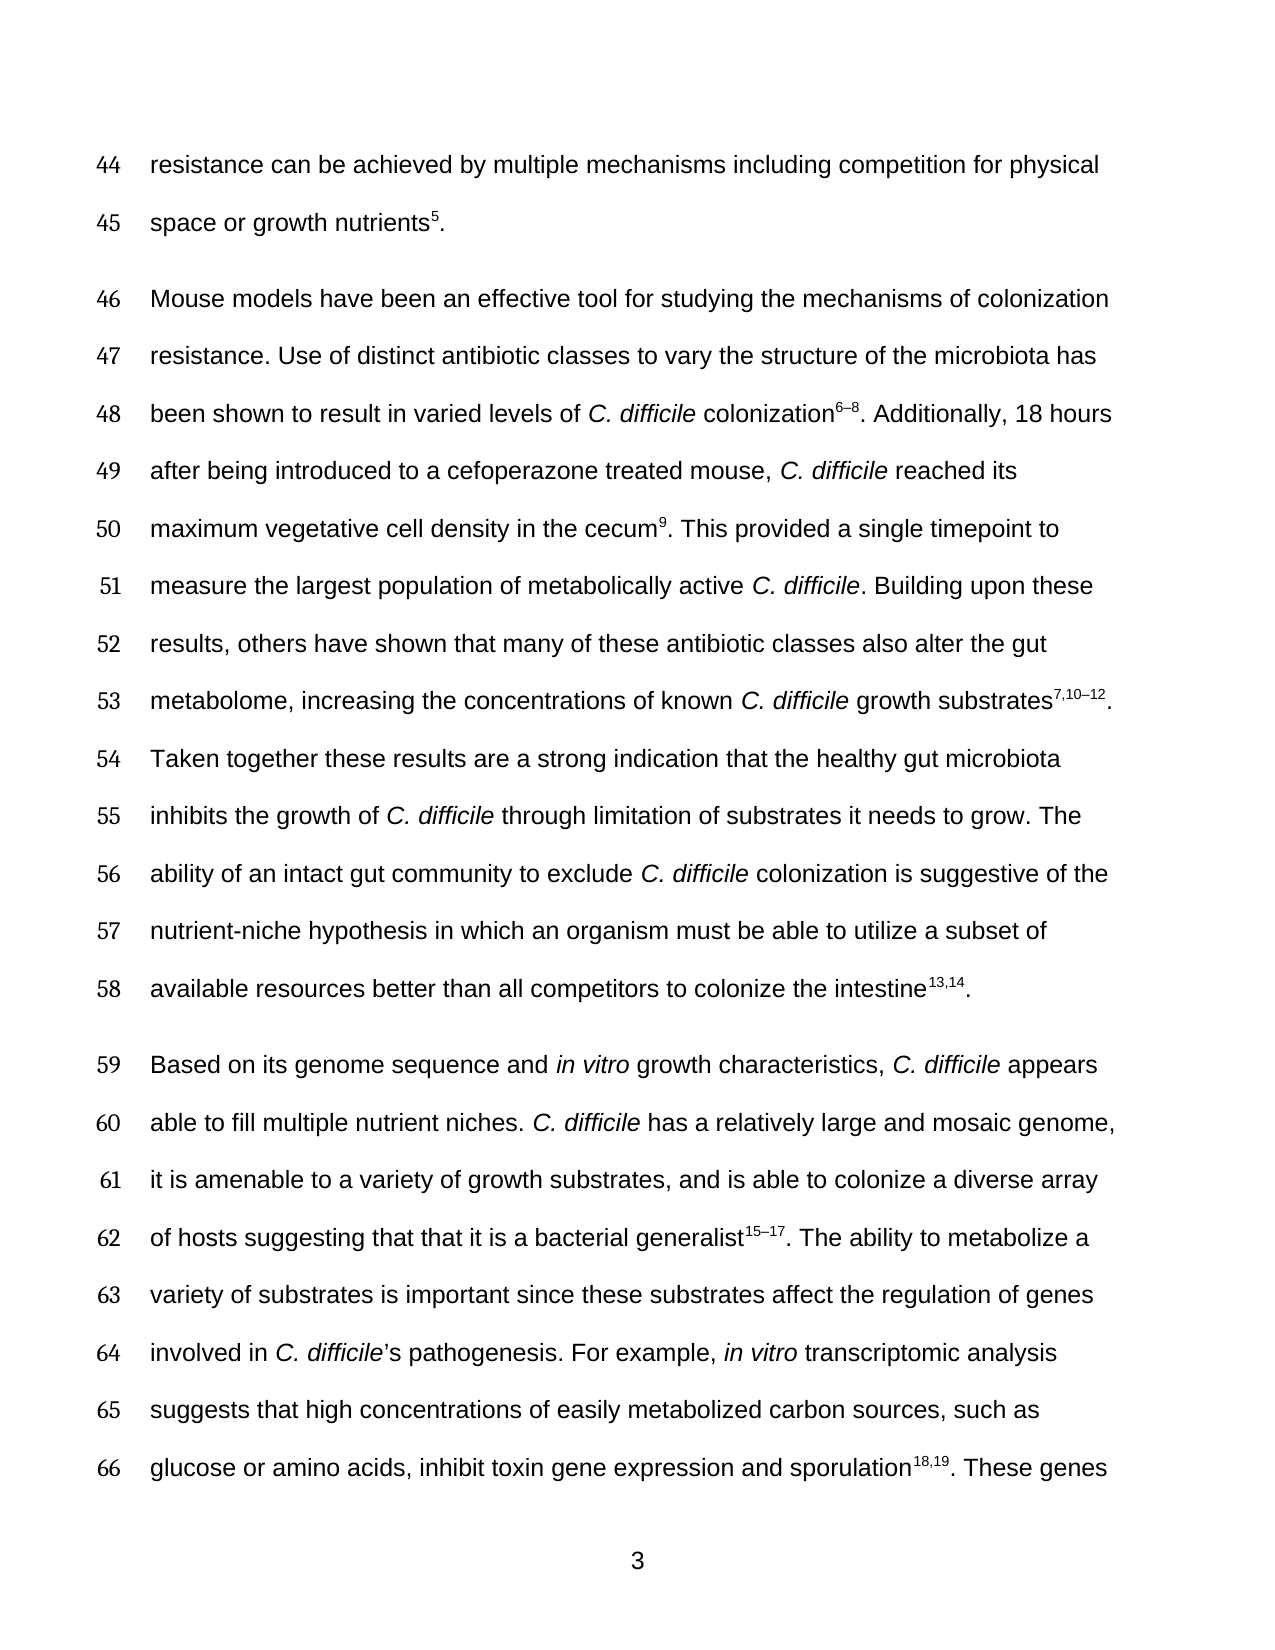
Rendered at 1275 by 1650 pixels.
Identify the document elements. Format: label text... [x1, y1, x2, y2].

text Mouse models have been an effective tool for studying the mechanisms of colonization resistance. Use of distinct antibiotic classes to vary the structure of the microbiota has been shown to result in varied levels of C. difficile colonization6–8. Additionally, 18 hours after being introduced to a cefoperazone treated mouse, C. difficile reached its maximum vegetative cell density in the cecum9. This provided a single timepoint to measure the largest population of metabolically active C. difficile. Building upon these results, others have shown that many of these antibiotic classes also alter the gut metabolome, increasing the concentrations of known C. difficile growth substrates7,10–12. Taken together these results are a strong indication that the healthy gut microbiota inhibits the growth of C. difficile through limitation of substrates it needs to grow. The ability of an intact gut community to exclude C. difficile colonization is suggestive of the nutrient-niche hypothesis in which an organism must be able to utilize a subset of available resources better than all competitors to colonize the intestine13,14. [150, 284, 1125, 1002]
